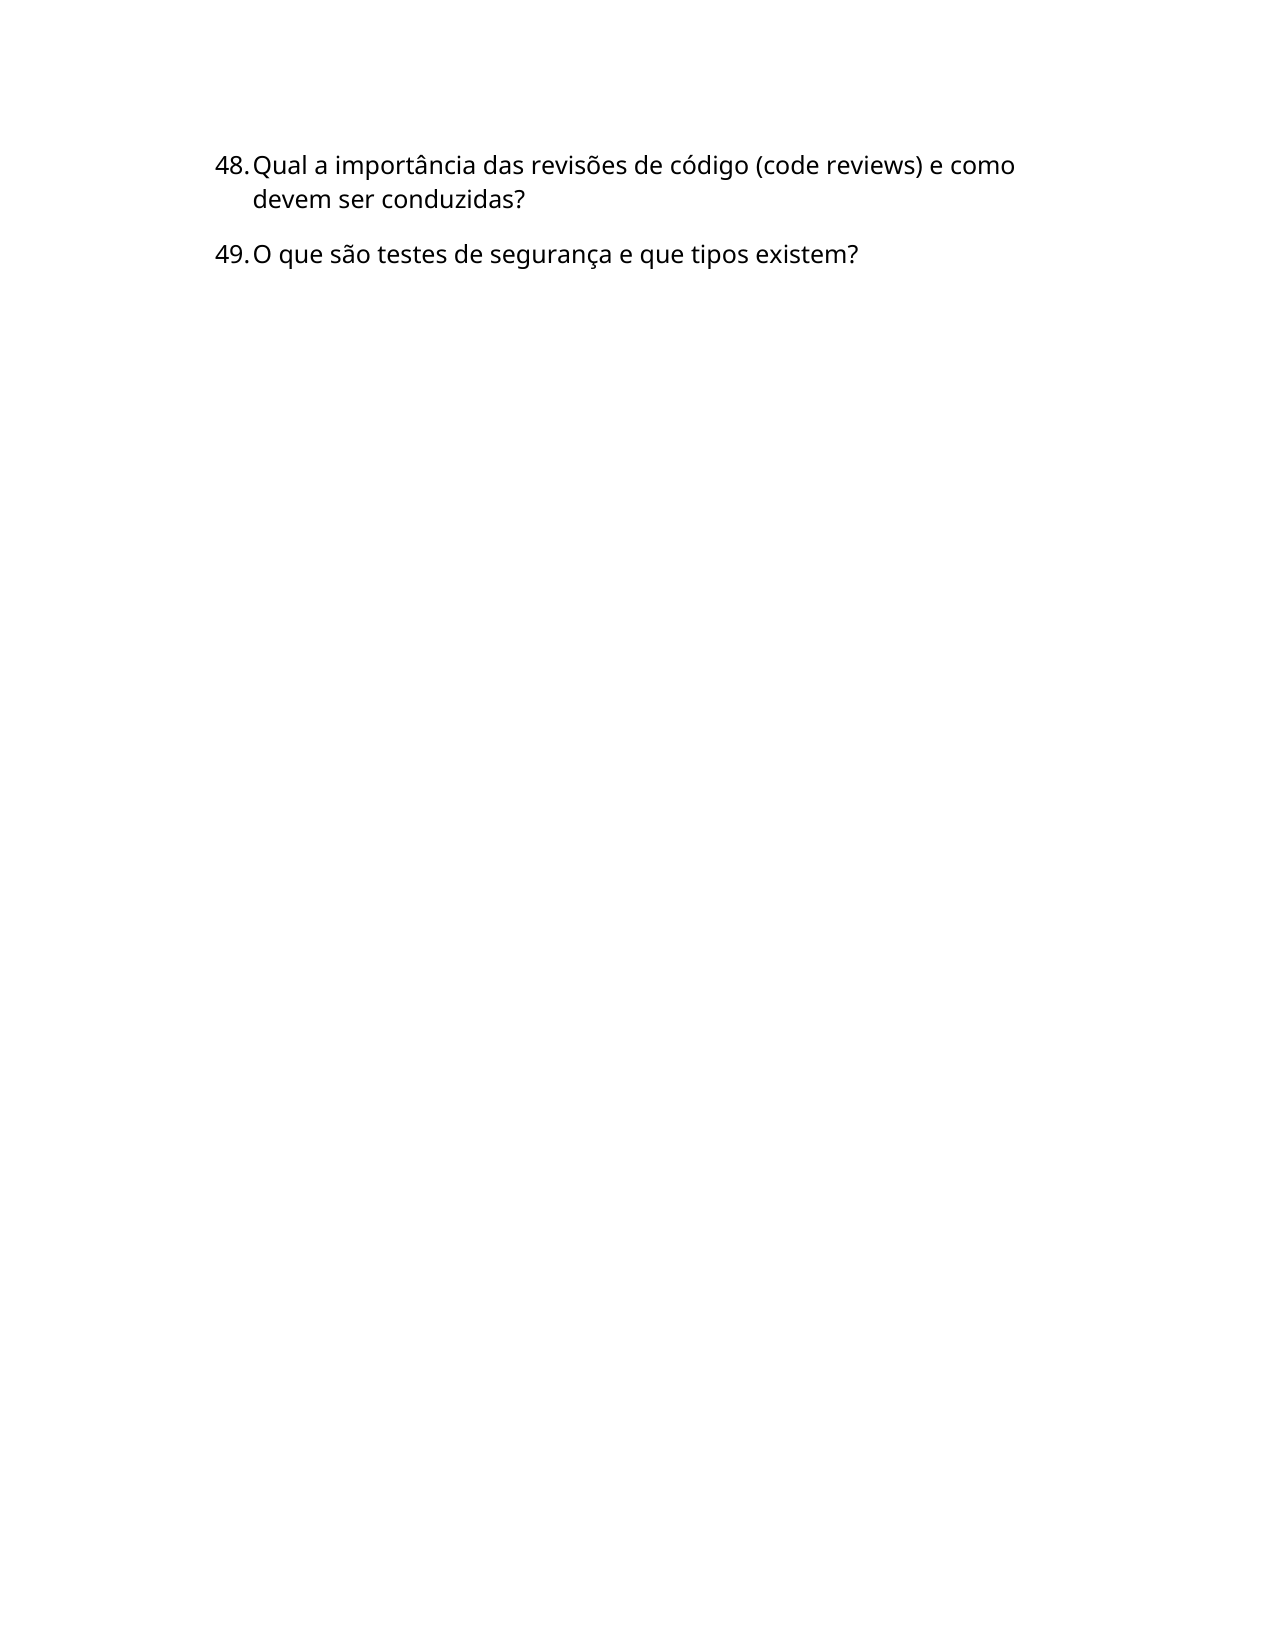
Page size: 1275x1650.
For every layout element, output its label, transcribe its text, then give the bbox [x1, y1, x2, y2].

list O que são testes de segurança e que tipos existem? [215, 237, 1098, 271]
list Qual a importância das revisões de código (code reviews) e como devem ser conduzidas? [215, 148, 1098, 216]
